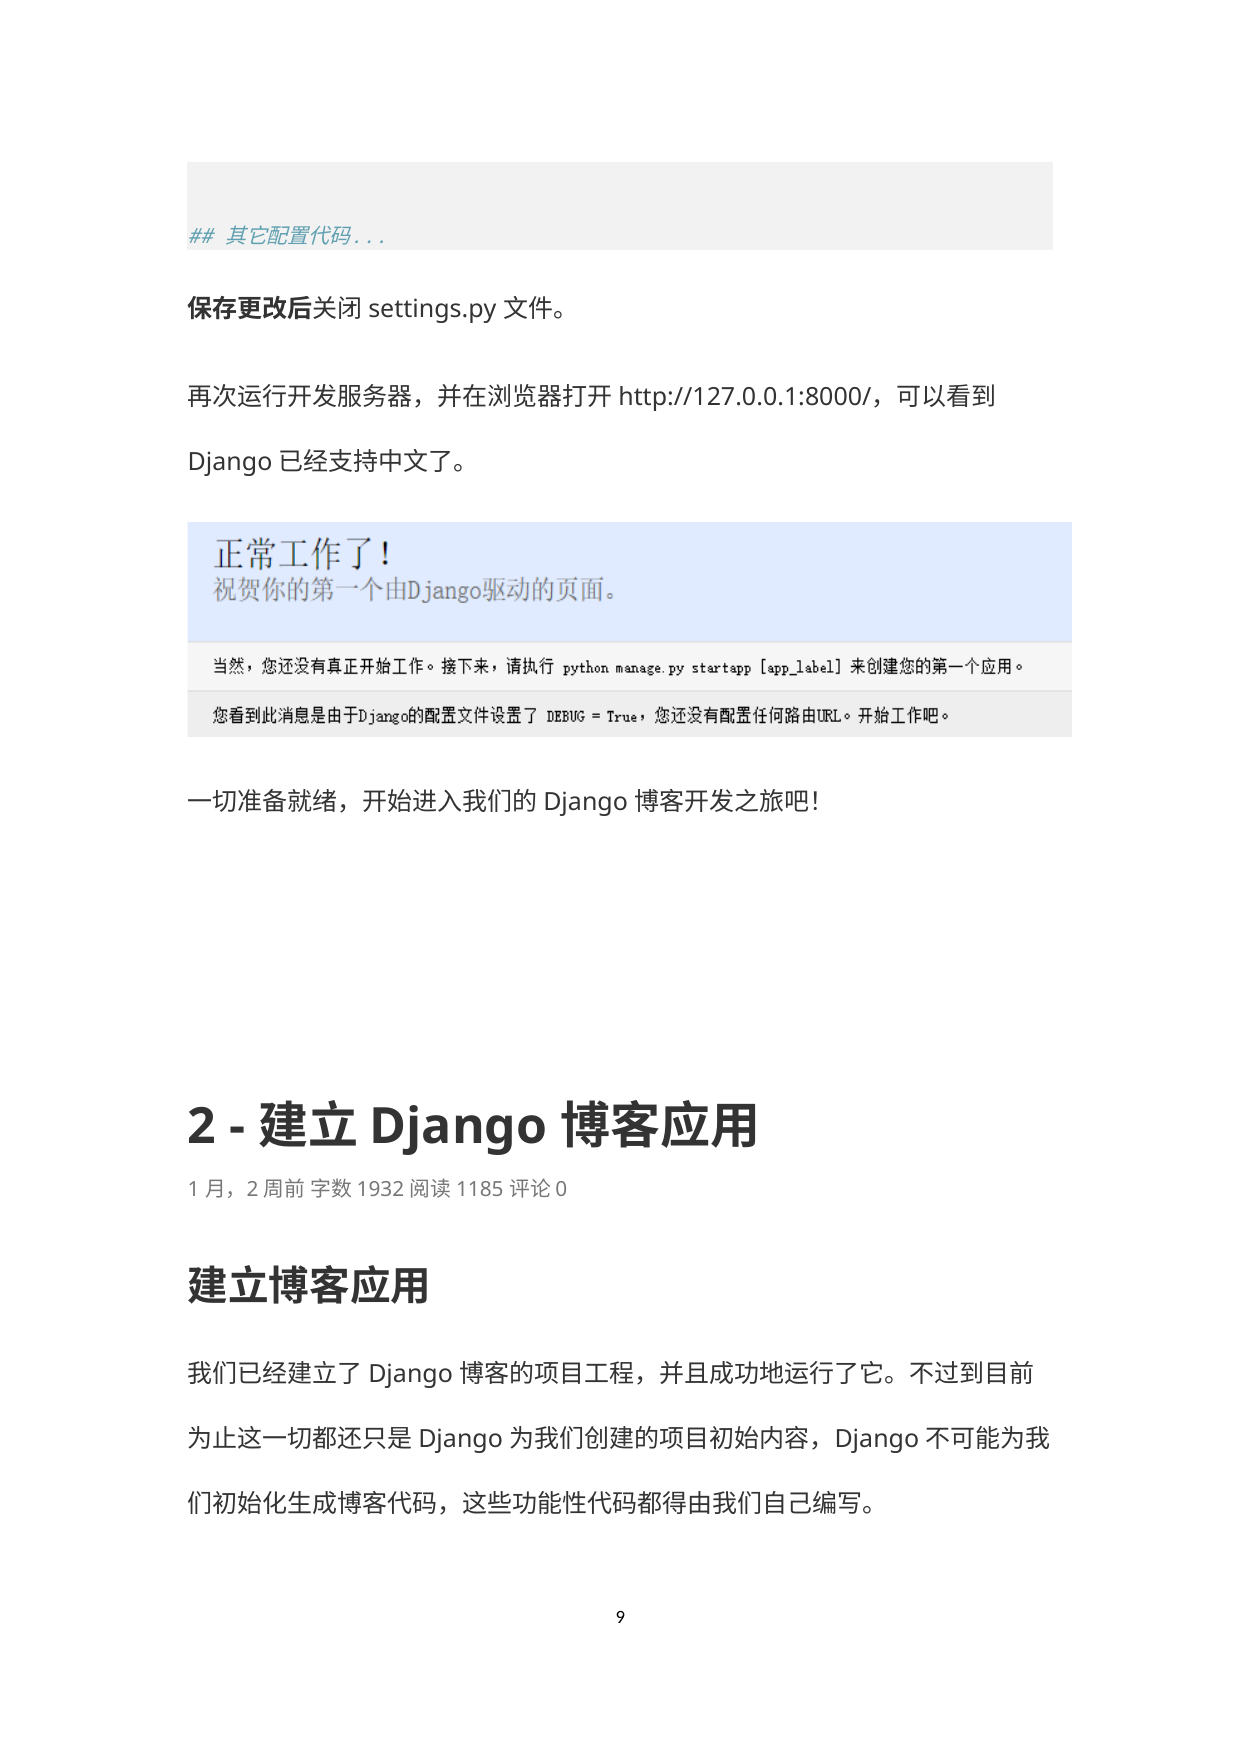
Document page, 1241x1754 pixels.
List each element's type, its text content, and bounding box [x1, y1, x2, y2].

text 我们已经建立了 Django 博客的项目工程，并且成功地运行了它。不过到目前为止这一切都还只是 Django 为我们创建的项目初始内容，Django 不可能为我们初始化生成博客代码，这些功能性代码都得由我们自己编写。 [187, 1339, 1053, 1534]
picture [187, 522, 1072, 737]
text 2 - 建立 Django 博客应用 [187, 1073, 1053, 1171]
text 再次运行开发服务器，并在浏览器打开 http://127.0.0.1:8000/，可以看到 Django 已经支持中文了。 [187, 362, 1053, 492]
text 一切准备就绪，开始进入我们的 Django 博客开发之旅吧！ [187, 767, 1053, 832]
text 建立博客应用 [187, 1250, 1053, 1315]
text 保存更改后关闭 settings.py 文件。 [187, 274, 1053, 339]
text ## 其它配置代码... [187, 218, 1053, 250]
text 1 月，2 周前 字数 1932 阅读 1185 评论 0 [187, 1171, 1053, 1203]
